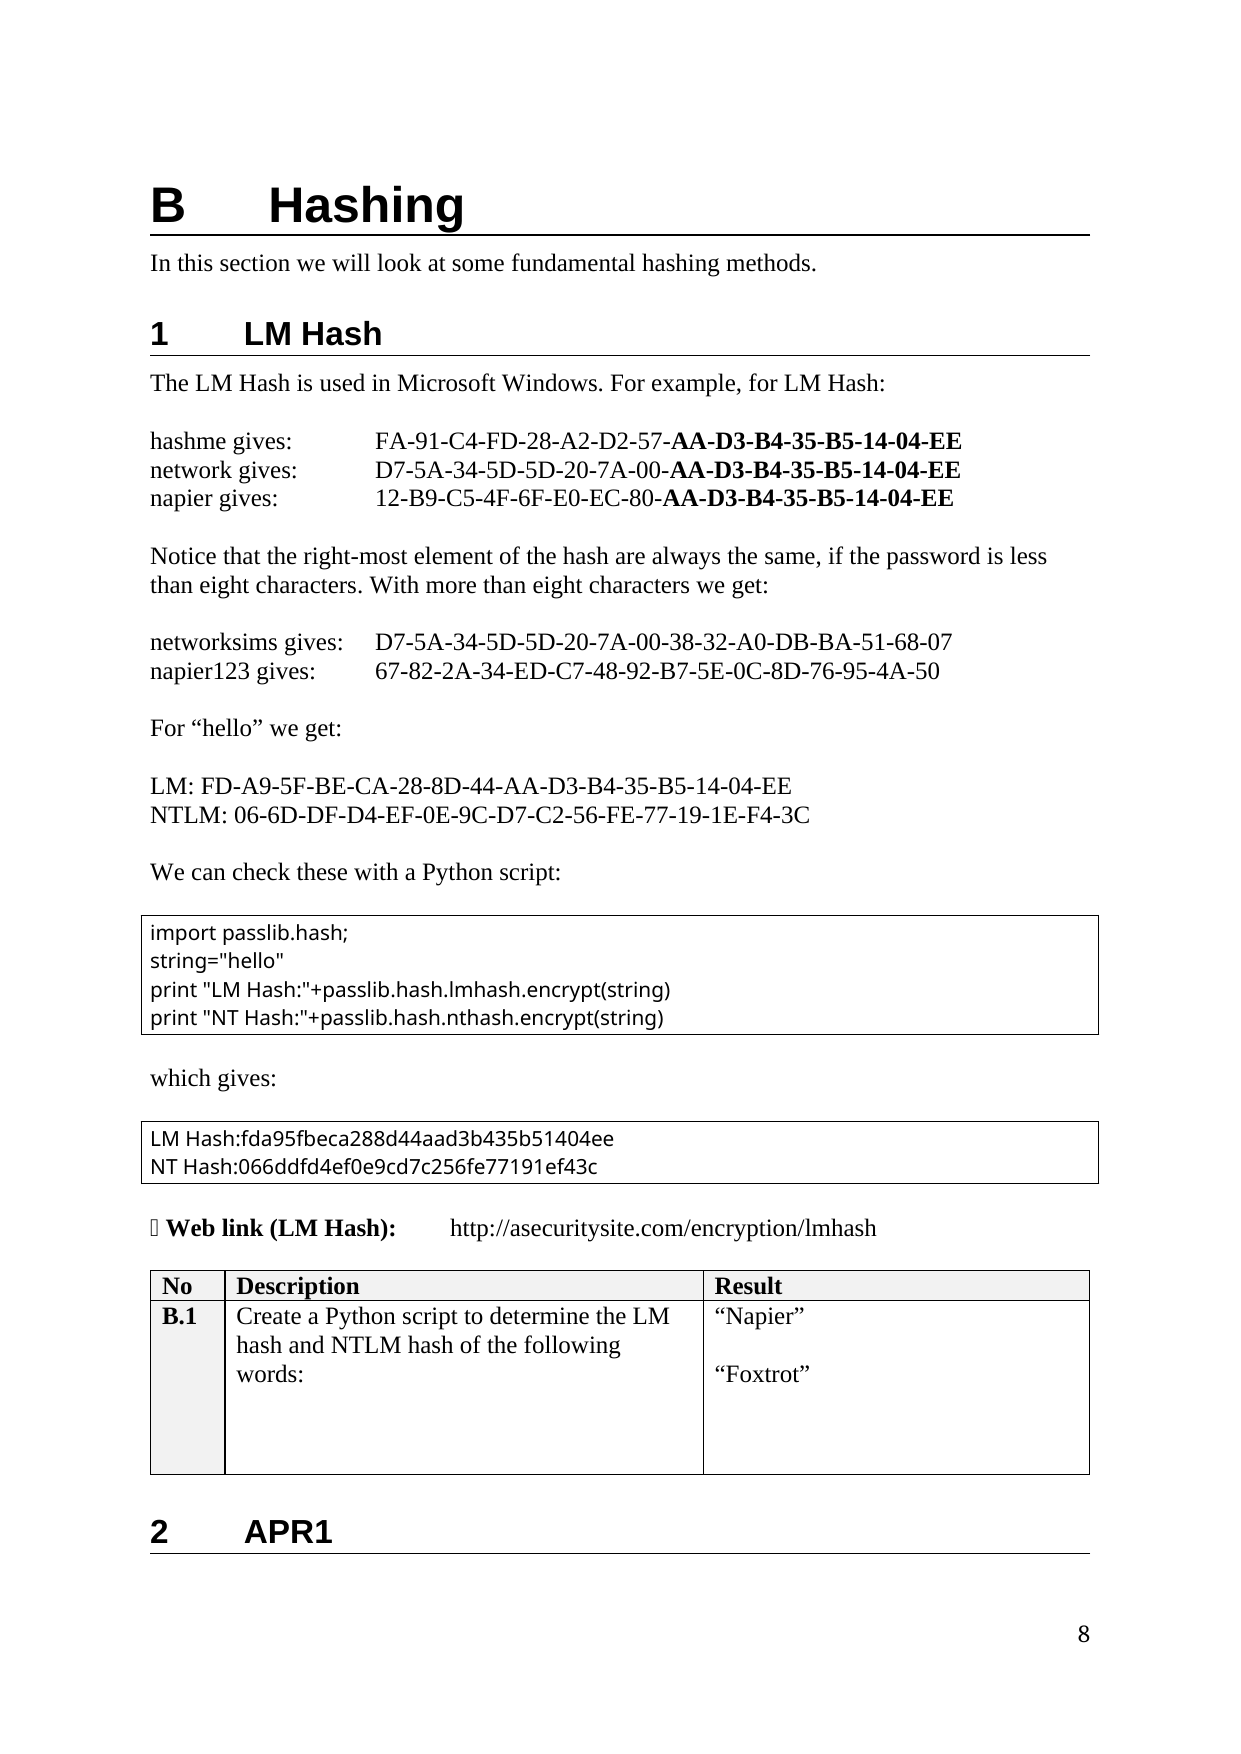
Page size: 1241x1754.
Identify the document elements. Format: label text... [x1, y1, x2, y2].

text In this section we will look at some fundamental hashing methods. [150, 248, 1090, 277]
text napier gives: 12-B9-C5-4F-6F-E0-EC-80-AA-D3-B4-35-B5-14-04-EE [150, 483, 1090, 512]
subtitle 1 LM Hash [150, 314, 1090, 355]
text import passlib.hash; [142, 916, 1098, 946]
text LM Hash:fda95fbeca288d44aad3b435b51404ee [142, 1122, 1098, 1149]
subtitle B Hashing [150, 175, 1090, 234]
text napier123 gives: 67-82-2A-34-ED-C7-48-92-B7-5E-0C-8D-76-95-4A-50 [150, 656, 1090, 685]
text For “hello” we get: [150, 713, 1090, 742]
text hashme gives: FA-91-C4-FD-28-A2-D2-57-AA-D3-B4-35-B5-14-04-EE [150, 426, 1090, 455]
text string="hello" [150, 946, 1090, 975]
text NTLM: 06-6D-DF-D4-EF-0E-9C-D7-C2-56-FE-77-19-1E-F4-3C [150, 800, 1090, 828]
table_header Description [226, 1271, 703, 1300]
table_header Result [704, 1271, 1089, 1300]
table_header No [151, 1271, 224, 1300]
text network gives: D7-5A-34-5D-5D-20-7A-00-AA-D3-B4-35-B5-14-04-EE [150, 455, 1090, 483]
text which gives: [150, 1063, 1090, 1092]
text LM: FD-A9-5F-BE-CA-28-8D-44-AA-D3-B4-35-B5-14-04-EE [150, 771, 1090, 800]
text print "NT Hash:"+passlib.hash.nthash.encrypt(string) [142, 1000, 1098, 1034]
subtitle 2 APR1 [150, 1512, 1090, 1553]
text NT Hash:066ddfd4ef0e9cd7c256fe77191ef43c [142, 1149, 1098, 1183]
text Notice that the right-most element of the hash are always the same, if the password is less than eight characters. With more than eight characters we get: [150, 541, 1090, 598]
text We can check these with a Python script: [150, 857, 1090, 886]
text Web link (LM Hash): http://asecuritysite.com/encryption/lmhash [150, 1213, 1090, 1242]
text networksims gives: D7-5A-34-5D-5D-20-7A-00-38-32-A0-DB-BA-51-68-07 [150, 627, 1090, 656]
table_cell B.1 [151, 1301, 224, 1474]
text print "LM Hash:"+passlib.hash.lmhash.encrypt(string) [150, 975, 1090, 1000]
text The LM Hash is used in Microsoft Windows. For example, for LM Hash: [150, 368, 1090, 397]
table_cell Create a Python script to determine the LM hash and NTLM hash of the following words: [226, 1301, 703, 1474]
table_cell “Napier” “Foxtrot” [704, 1301, 1089, 1474]
